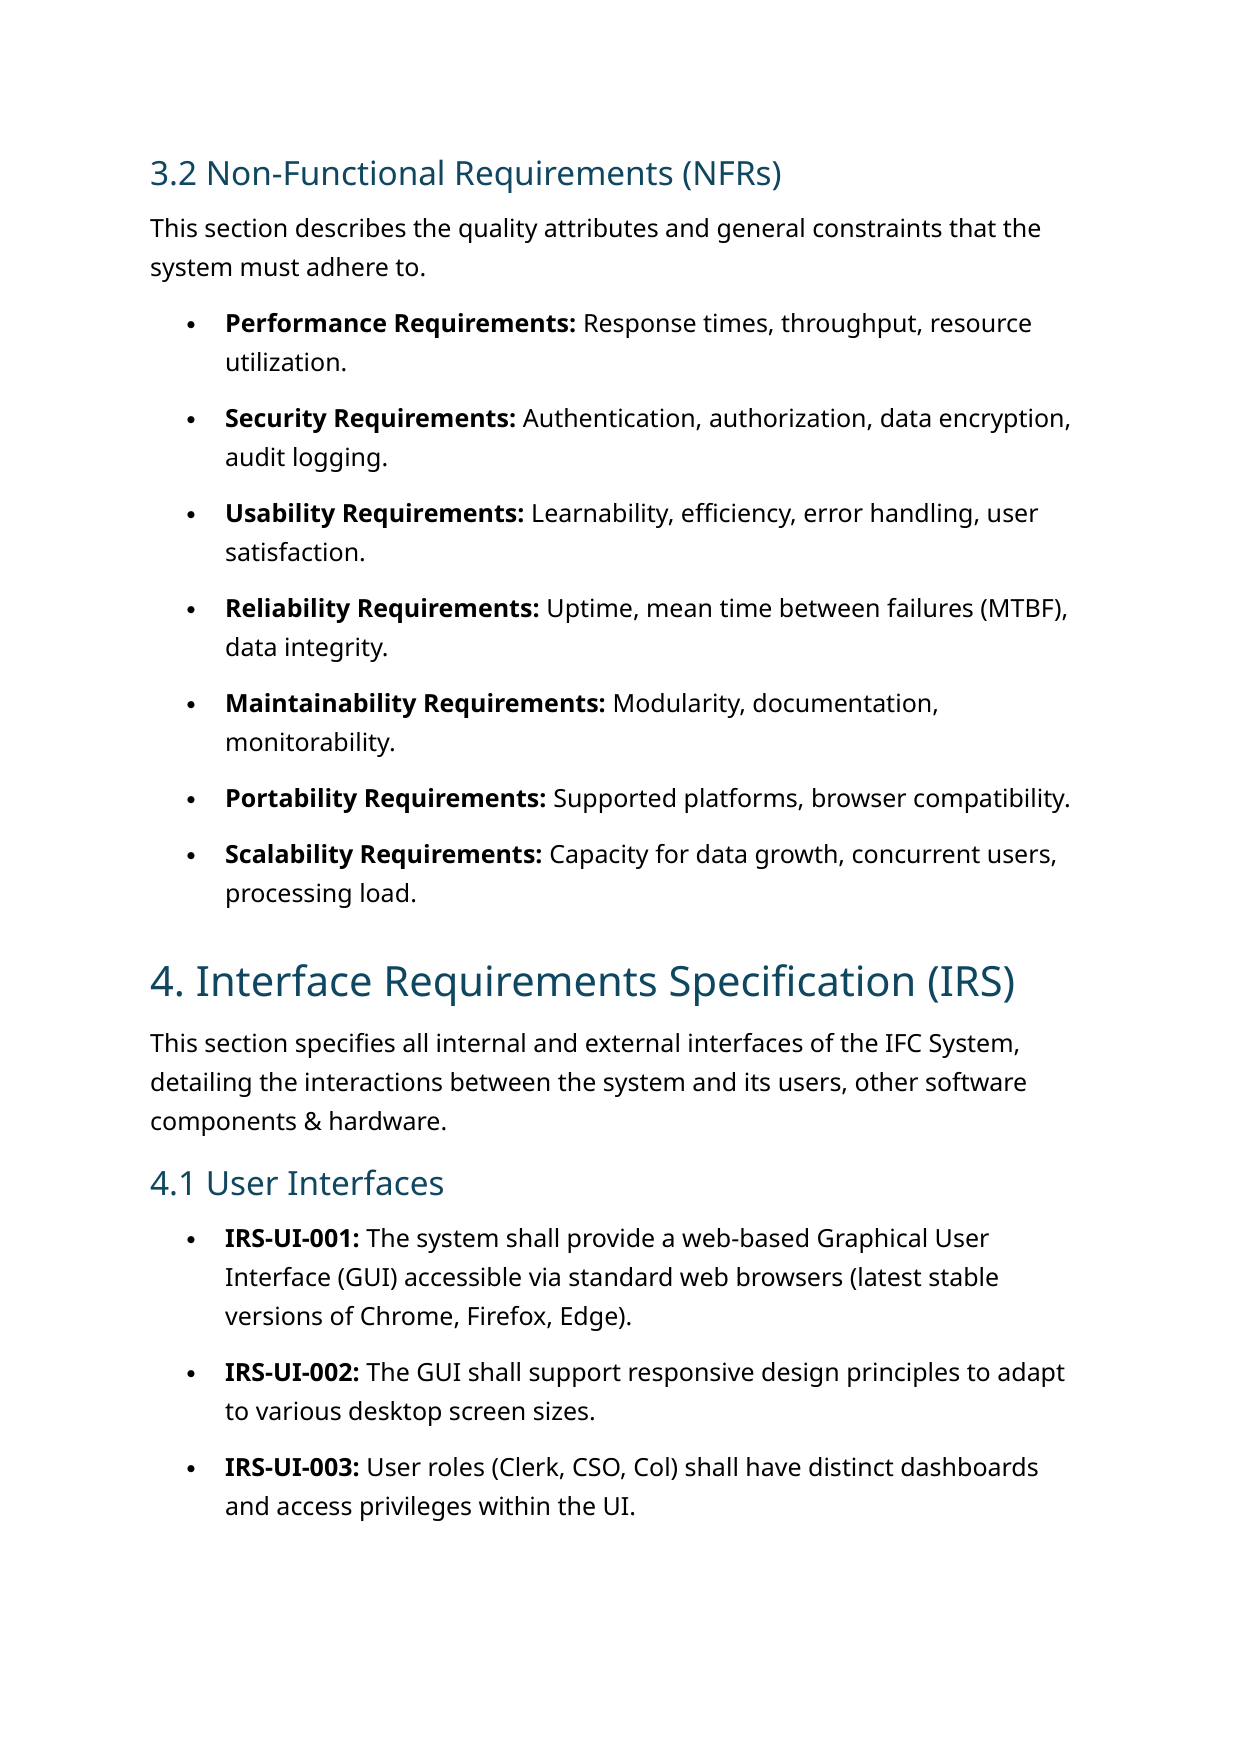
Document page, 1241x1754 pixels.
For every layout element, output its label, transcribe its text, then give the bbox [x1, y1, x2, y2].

text This section describes the quality attributes and general constraints that the system must adhere to. [150, 211, 1090, 284]
subtitle 4.1 User Interfaces [150, 1160, 1090, 1205]
list IRS-UI-003: User roles (Clerk, CSO, Col) shall have distinct dashboards and access privileges within the UI. [187, 1449, 1090, 1523]
list Security Requirements: Authentication, authorization, data encryption, audit logging. [187, 401, 1090, 474]
list Usability Requirements: Learnability, efficiency, error handling, user satisfaction. [187, 496, 1090, 569]
subtitle 3.2 Non-Functional Requirements (NFRs) [150, 150, 1090, 195]
list Scalability Requirements: Capacity for data growth, concurrent users, processing load. [187, 836, 1090, 909]
list Reliability Requirements: Uptime, mean time between failures (MTBF), data integrity. [187, 591, 1090, 664]
subtitle 4. Interface Requirements Specification (IRS) [150, 952, 1090, 1009]
list IRS-UI-002: The GUI shall support responsive design principles to adapt to various desktop screen sizes. [187, 1354, 1090, 1428]
text This section specifies all internal and external interfaces of the IFC System, detailing the interactions between the system and its users, other software components & hardware. [150, 1026, 1090, 1138]
list Maintainability Requirements: Modularity, documentation, monitorability. [187, 686, 1090, 759]
list Portability Requirements: Supported platforms, browser compatibility. [187, 781, 1090, 814]
list Performance Requirements: Response times, throughput, resource utilization. [187, 306, 1090, 379]
list IRS-UI-001: The system shall provide a web-based Graphical User Interface (GUI) accessible via standard web browsers (latest stable versions of Chrome, Firefox, Edge). [187, 1220, 1090, 1333]
